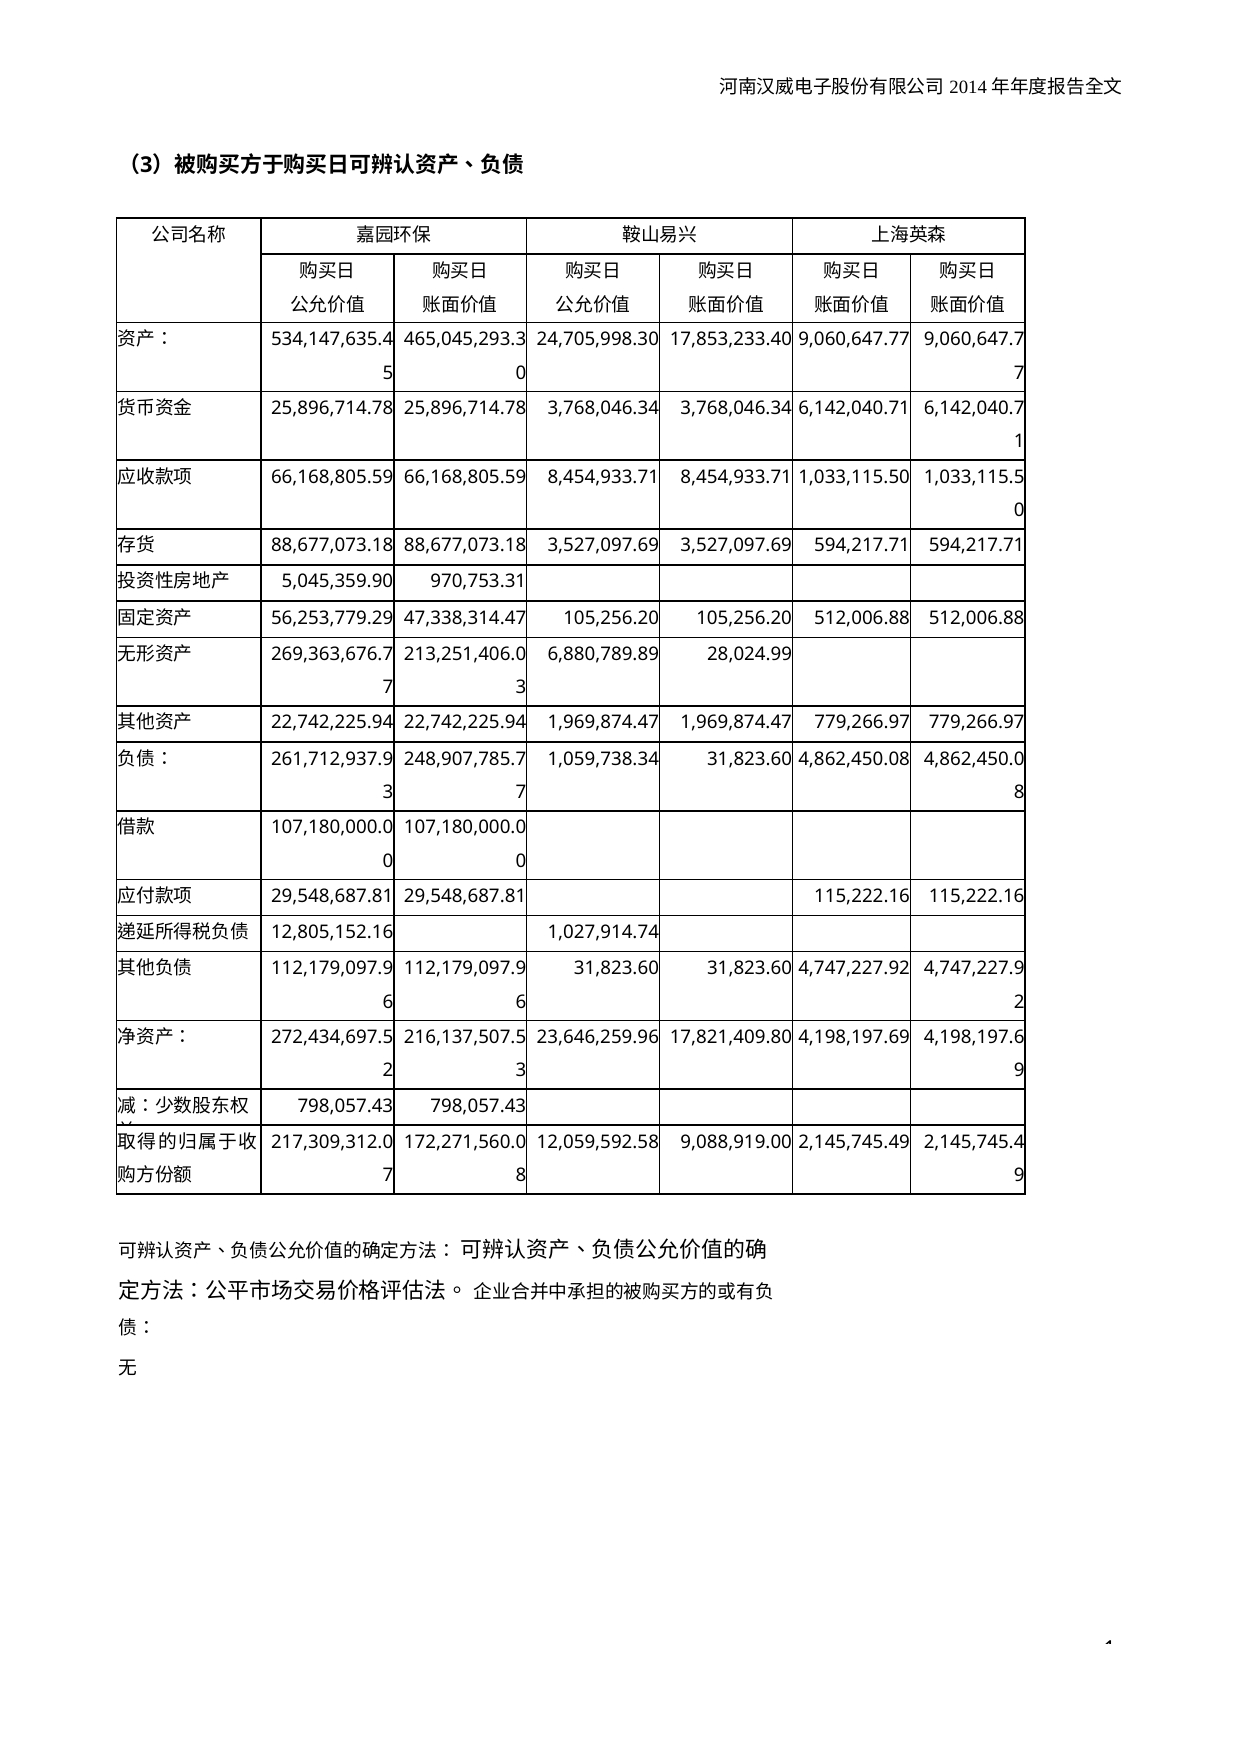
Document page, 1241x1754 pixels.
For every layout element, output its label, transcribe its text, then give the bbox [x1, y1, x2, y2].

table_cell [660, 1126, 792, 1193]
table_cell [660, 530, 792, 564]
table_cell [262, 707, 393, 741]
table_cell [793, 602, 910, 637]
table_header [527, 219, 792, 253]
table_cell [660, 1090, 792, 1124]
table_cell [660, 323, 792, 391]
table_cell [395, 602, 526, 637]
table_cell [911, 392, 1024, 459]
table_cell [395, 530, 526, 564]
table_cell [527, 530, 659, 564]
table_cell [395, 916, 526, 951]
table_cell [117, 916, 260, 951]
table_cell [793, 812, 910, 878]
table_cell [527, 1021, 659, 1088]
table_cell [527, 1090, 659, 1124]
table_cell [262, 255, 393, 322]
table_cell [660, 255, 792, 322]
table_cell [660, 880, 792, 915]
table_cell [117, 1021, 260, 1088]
text 可辨认资产、负债公允价值的确定方法： 可辨认资产、负债公允价值的确定方法：公平市场交易价格评估法。 企业合并中承担的被购买方的或有负债： [118, 1234, 776, 1340]
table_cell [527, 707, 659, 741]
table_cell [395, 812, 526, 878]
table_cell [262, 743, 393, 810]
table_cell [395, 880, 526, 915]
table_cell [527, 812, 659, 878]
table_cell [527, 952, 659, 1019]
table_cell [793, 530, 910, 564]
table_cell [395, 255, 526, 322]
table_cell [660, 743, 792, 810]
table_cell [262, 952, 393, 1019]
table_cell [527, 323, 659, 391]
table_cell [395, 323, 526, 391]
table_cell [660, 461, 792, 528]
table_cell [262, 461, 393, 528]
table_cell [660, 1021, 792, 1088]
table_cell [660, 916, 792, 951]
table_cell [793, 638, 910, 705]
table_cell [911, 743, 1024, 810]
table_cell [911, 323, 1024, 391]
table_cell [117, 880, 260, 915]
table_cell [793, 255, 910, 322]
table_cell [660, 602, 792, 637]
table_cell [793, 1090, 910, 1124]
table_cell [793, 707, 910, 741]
text 无 [118, 1354, 1138, 1380]
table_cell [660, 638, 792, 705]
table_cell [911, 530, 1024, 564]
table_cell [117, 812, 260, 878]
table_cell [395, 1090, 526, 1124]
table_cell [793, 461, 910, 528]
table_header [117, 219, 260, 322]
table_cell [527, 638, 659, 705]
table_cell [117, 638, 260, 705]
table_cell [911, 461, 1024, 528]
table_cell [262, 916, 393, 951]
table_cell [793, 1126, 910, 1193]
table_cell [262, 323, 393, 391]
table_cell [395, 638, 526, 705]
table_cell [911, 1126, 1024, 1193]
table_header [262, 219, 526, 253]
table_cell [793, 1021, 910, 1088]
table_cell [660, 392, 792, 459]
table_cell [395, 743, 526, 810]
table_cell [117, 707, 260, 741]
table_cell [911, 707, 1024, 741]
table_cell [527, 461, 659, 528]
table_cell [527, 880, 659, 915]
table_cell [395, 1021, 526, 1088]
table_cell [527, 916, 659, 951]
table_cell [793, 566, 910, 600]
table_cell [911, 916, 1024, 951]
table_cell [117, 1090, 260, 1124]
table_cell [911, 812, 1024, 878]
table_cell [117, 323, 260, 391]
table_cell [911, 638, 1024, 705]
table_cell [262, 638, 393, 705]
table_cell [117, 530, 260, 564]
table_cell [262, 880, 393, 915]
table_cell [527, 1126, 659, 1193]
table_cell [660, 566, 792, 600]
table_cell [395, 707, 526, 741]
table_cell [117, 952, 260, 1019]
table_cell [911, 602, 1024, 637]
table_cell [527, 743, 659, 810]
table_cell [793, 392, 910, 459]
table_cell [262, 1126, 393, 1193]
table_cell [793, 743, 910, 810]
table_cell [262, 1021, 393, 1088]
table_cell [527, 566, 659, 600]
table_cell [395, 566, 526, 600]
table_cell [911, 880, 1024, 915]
subtitle （3）被购买方于购买日可辨认资产、负债 [118, 149, 1138, 179]
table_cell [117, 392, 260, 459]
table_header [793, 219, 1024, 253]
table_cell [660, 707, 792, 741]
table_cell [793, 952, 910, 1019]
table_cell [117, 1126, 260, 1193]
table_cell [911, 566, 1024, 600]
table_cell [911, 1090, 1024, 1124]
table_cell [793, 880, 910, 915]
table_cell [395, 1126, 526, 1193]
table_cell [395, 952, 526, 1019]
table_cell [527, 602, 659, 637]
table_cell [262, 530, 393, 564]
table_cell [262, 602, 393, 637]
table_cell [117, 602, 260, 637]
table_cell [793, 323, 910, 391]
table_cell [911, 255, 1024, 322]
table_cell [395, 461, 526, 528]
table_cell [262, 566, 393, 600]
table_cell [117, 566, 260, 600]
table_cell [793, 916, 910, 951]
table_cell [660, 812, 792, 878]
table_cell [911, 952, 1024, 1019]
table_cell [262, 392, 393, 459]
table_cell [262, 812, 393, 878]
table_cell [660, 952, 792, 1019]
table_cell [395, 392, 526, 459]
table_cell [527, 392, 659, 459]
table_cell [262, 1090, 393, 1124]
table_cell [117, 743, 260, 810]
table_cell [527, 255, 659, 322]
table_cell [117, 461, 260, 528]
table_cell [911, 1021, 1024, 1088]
